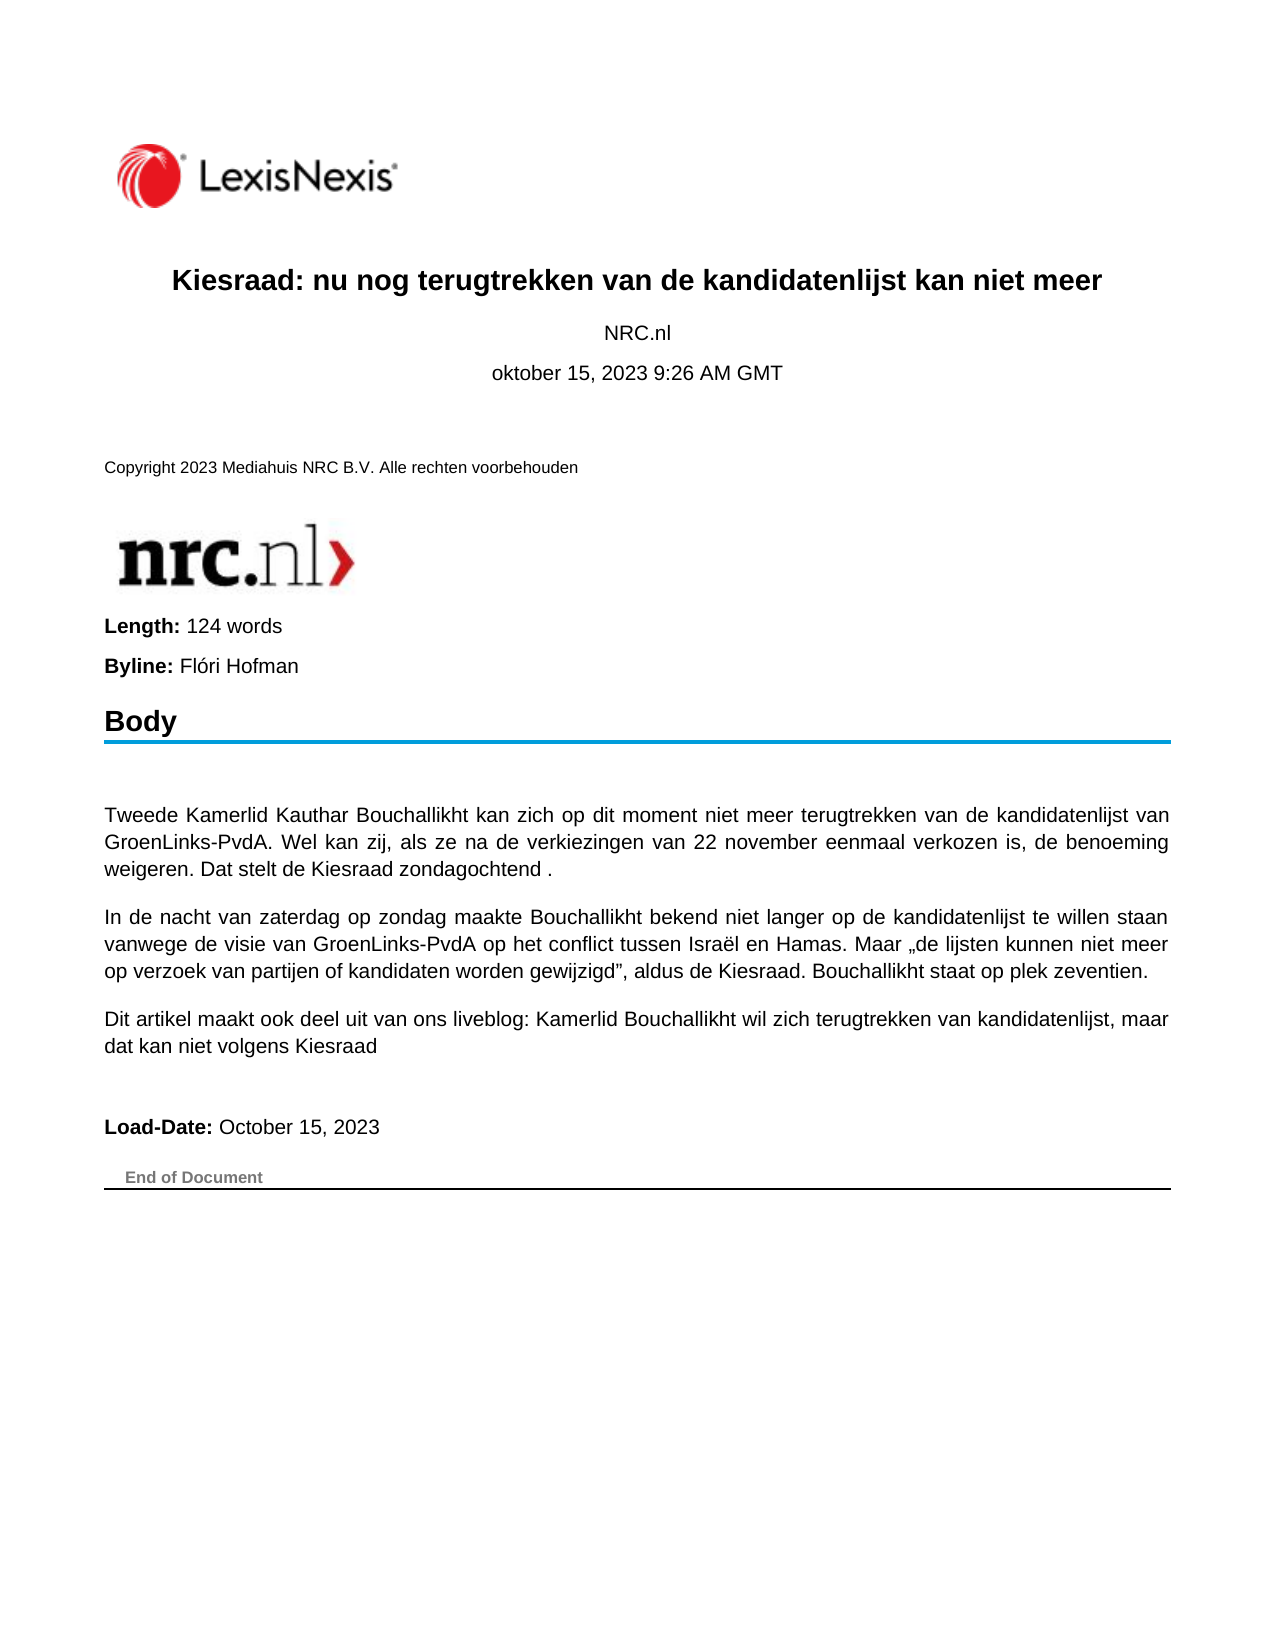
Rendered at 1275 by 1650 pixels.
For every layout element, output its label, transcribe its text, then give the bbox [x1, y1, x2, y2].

text Load-Date: October 15, 2023 [104, 1083, 1171, 1139]
text Body [104, 702, 1171, 738]
picture [104, 518, 364, 599]
text In de nacht van zaterdag op zondag maakte Bouchallikht bekend niet langer op de kandidatenlijst te willen staan vanwege de visie van GroenLinks-PvdA op het conflict tussen Israël en Hamas. Maar „de lijsten kunnen niet meer op verzoek van partijen of kandidaten worden gewijzigd”, aldus de Kiesraad. Bouchallikht staat op plek zeventien. [104, 902, 1171, 983]
text Length: 124 words [104, 611, 1171, 638]
text Tweede Kamerlid Kauthar Bouchallikht kan zich op dit moment niet meer terugtrekken van de kandidatenlijst van GroenLinks-PvdA. Wel kan zij, als ze na de verkiezingen van 22 november eenmaal verkozen is, de benoeming weigeren. Dat stelt de Kiesraad zondagochtend . [104, 800, 1171, 881]
text Copyright 2023 Mediahuis NRC B.V. Alle rechten voorbehouden [104, 426, 1171, 477]
picture [104, 144, 412, 208]
text Dit artikel maakt ook deel uit van ons liveblog: Kamerlid Bouchallikht wil zich terugtrekken van kandidatenlijst, maar dat kan niet volgens Kiesraad [104, 1004, 1171, 1058]
text oktober 15, 2023 9:26 AM GMT [104, 357, 1171, 384]
text NRC.nl [104, 318, 1171, 345]
text Byline: Flóri Hofman [104, 650, 1171, 677]
text End of Document [125, 1168, 1171, 1187]
subtitle Kiesraad: nu nog terugtrekken van de kandidatenlijst kan niet meer [104, 261, 1171, 297]
